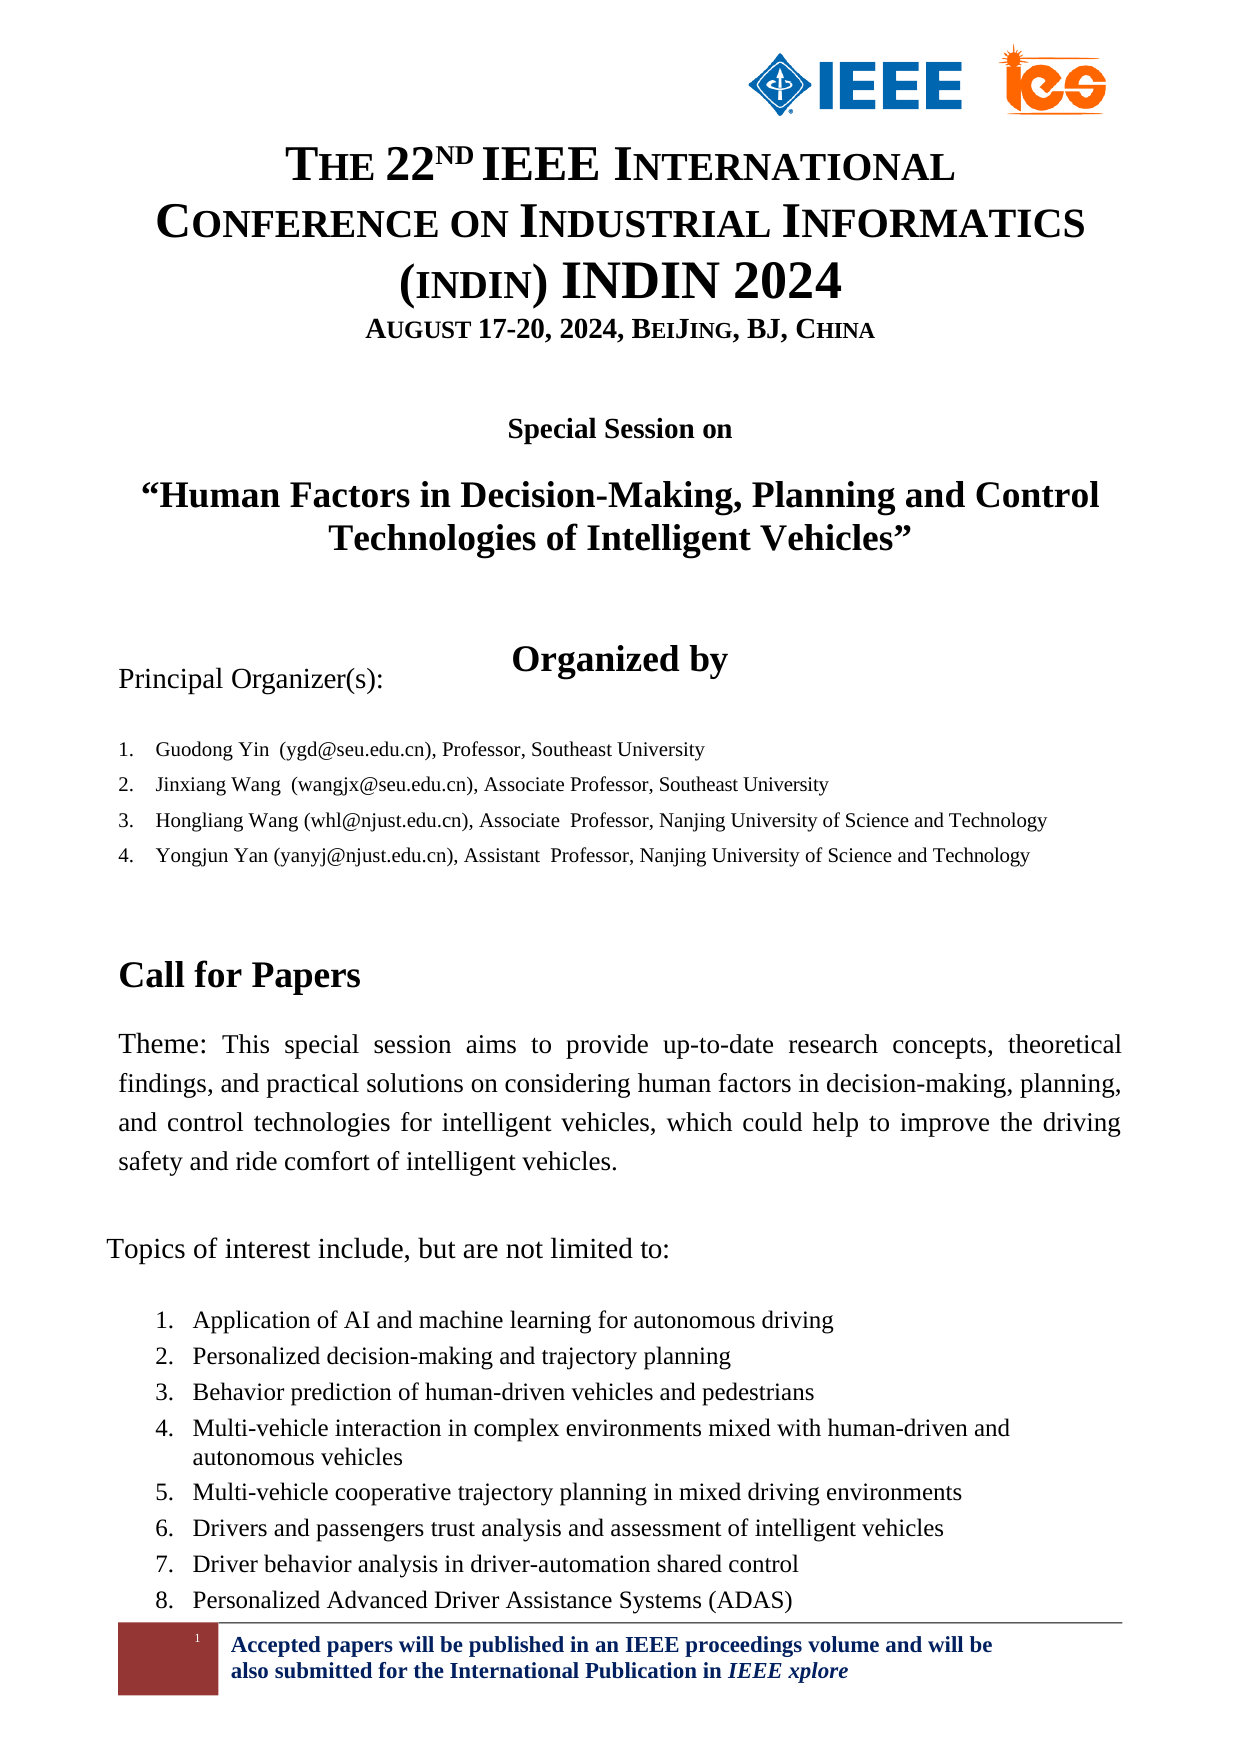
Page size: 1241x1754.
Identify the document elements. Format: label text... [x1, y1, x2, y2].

list Multi-vehicle cooperative trajectory planning in mixed driving environments [155, 1477, 1134, 1506]
list Driver behavior analysis in driver-automation shared control [155, 1549, 1134, 1578]
list Drivers and passengers trust analysis and assessment of intelligent vehicles [155, 1513, 1134, 1542]
picture [998, 43, 1106, 115]
list Hongliang Wang (whl@njust.edu.cn), Associate Professor, Nanjing University of Science and Technology [118, 808, 1134, 832]
subtitle Organized by [511, 636, 1134, 679]
list Behavior prediction of human-driven vehicles and pedestrians [155, 1377, 1134, 1406]
text Principal Organizer(s): [118, 661, 390, 694]
list Application of AI and machine learning for autonomous driving [155, 1305, 1134, 1334]
text Theme: This special session aims to provide up-to-date research concepts, theoretical findings, and practical solutions on considering human factors in decision-making, planning, and control technologies for intelligent vehicles, which could help to improve the driving safety and ride comfort of intelligent vehicles. [118, 1026, 1123, 1176]
list Yongjun Yan (yanyj@njust.edu.cn), Assistant Professor, Nanjing University of Science and Technology [118, 843, 1134, 867]
subtitle Call for Papers [118, 953, 1134, 996]
picture [748, 53, 962, 116]
list Personalized decision-making and trajectory planning [155, 1341, 1134, 1370]
list Personalized Advanced Driver Assistance Systems (ADAS) [155, 1585, 1134, 1614]
list Guodong Yin (ygd@seu.edu.cn), Professor, Southeast University [118, 737, 1134, 761]
text AUGUST 17-20, 2024, BEIJING, BJ, CHINA [107, 311, 1134, 344]
list Jinxiang Wang (wangjx@seu.edu.cn), Associate Professor, Southeast University [118, 772, 1134, 796]
text THE 22ND IEEE INTERNATIONAL CONFERENCE ON INDUSTRIAL INFORMATICS (INDIN) INDIN 2024 [139, 133, 1101, 311]
subtitle “Human Factors in Decision-Making, Planning and Control Technologies of Intelligent Vehicles” [107, 472, 1134, 558]
text Special Session on [107, 411, 1134, 445]
text Topics of interest include, but are not limited to: [106, 1231, 1134, 1264]
list Multi-vehicle interaction in complex environments mixed with human-driven and autonomous vehicles [155, 1413, 1134, 1470]
